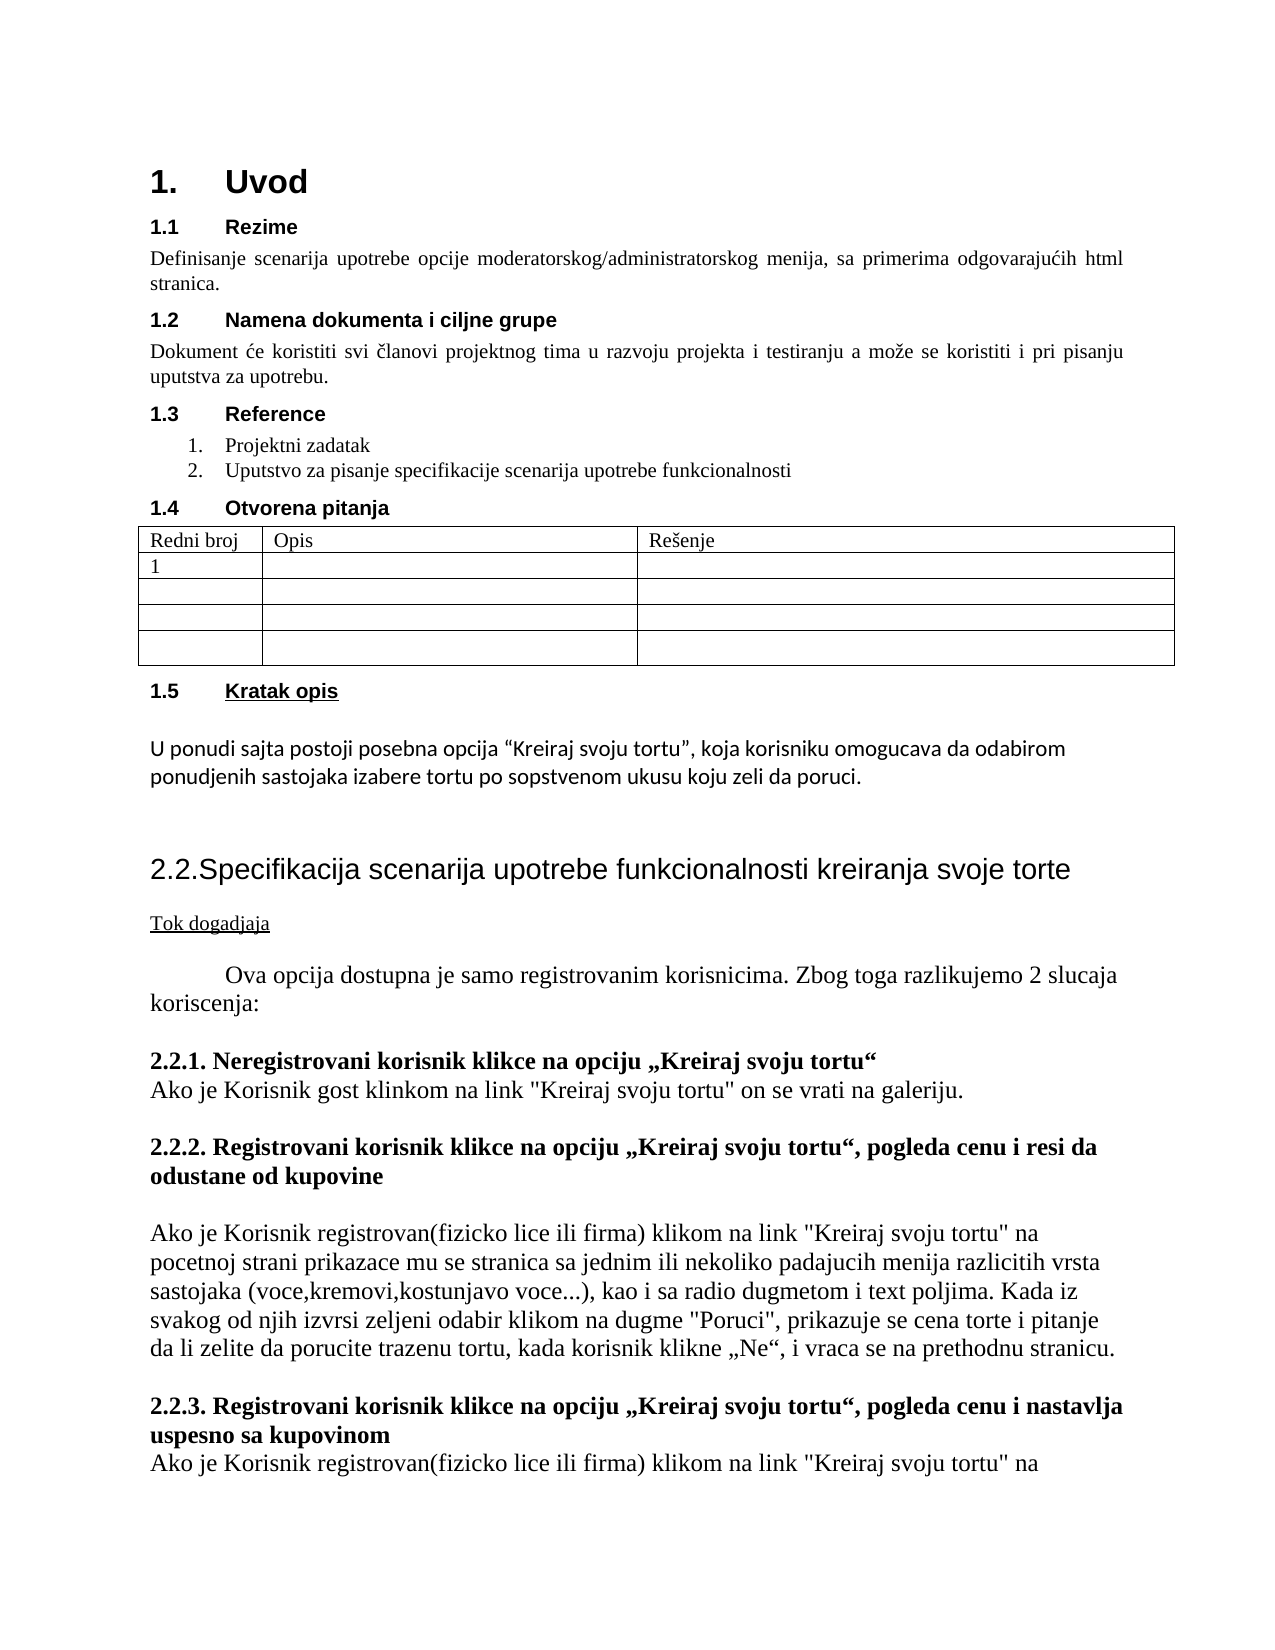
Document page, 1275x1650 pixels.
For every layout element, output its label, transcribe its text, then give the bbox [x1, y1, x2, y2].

table_cell 1 [139, 553, 262, 578]
text Ako je Korisnik gost klinkom na link "Kreiraj svoju tortu" on se vrati na galeriju. [150, 1075, 1125, 1103]
table_cell [638, 579, 1174, 604]
subtitle Kratak opis [150, 678, 1125, 703]
table_cell [263, 631, 637, 665]
table_cell [638, 605, 1174, 630]
table_cell [139, 605, 262, 630]
table_cell [263, 579, 637, 604]
text Ako je Korisnik registrovan(fizicko lice ili firma) klikom na link "Kreiraj svoju tortu" na pocetnoj strani prikazace mu se stranica sa jednim ili nekoliko padajucih menija razlicitih vrsta sastojaka (voce,kremovi,kostunjavo voce...), kao i sa radio dugmetom i text poljima. Kada iz svakog od njih izvrsi zeljeni odabir klikom na dugme "Poruci", prikazuje se cena torte i pitanje da li zelite da porucite trazenu tortu, kada korisnik klikne „Ne“, i vraca se na prethodnu stranicu. [150, 1218, 1125, 1362]
text Tok dogadjaja [150, 910, 1125, 935]
subtitle Namena dokumenta i ciljne grupe [150, 307, 1125, 332]
subtitle Rezime [150, 213, 1125, 238]
text Ova opcija dostupna je samo registrovanim korisnicima. Zbog toga razlikujemo 2 slucaja koriscenja: [150, 960, 1125, 1017]
table_header Rešenje [638, 527, 1174, 552]
text Definisanje scenarija upotrebe opcije moderatorskog/administratorskog menija, sa primerima odgovarajućih html stranica. [150, 245, 1125, 295]
list Projektni zadatak [187, 432, 1125, 457]
text 2.2.2. Registrovani korisnik klikce na opciju „Kreiraj svoju tortu“, pogleda cenu i resi da odustane od kupovine [150, 1132, 1125, 1190]
subtitle Uvod [150, 162, 1125, 201]
text Dokument će koristiti svi članovi projektnog tima u razvoju projekta i testiranju a može se koristiti i pri pisanju uputstva za upotrebu. [150, 338, 1125, 388]
text 2.2.3. Registrovani korisnik klikce na opciju „Kreiraj svoju tortu“, pogleda cenu i nastavlja uspesno sa kupovinom [150, 1391, 1125, 1448]
list Uputstvo za pisanje specifikacije scenarija upotrebe funkcionalnosti [187, 457, 1125, 482]
table_cell [263, 605, 637, 630]
table_cell [139, 579, 262, 604]
table_cell [263, 553, 637, 578]
table_header Redni broj [139, 527, 262, 552]
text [150, 1448, 1125, 1477]
table_cell [638, 631, 1174, 665]
table_header Opis [263, 527, 637, 552]
subtitle Reference [150, 401, 1125, 426]
title 2.2.Specifikacija scenarija upotrebe funkcionalnosti kreiranja svoje torte [150, 852, 1125, 886]
table_cell [638, 553, 1174, 578]
subtitle Otvorena pitanja [150, 495, 1125, 520]
text U ponudi sajta postoji posebna opcija “Kreiraj svoju tortu”, koja korisniku omogucava da odabirom ponudjenih sastojaka izabere tortu po sopstvenom ukusu koju zeli da poruci. [150, 734, 1125, 791]
text 2.2.1. Neregistrovani korisnik klikce na opciju „Kreiraj svoju tortu“ [150, 1046, 1125, 1075]
table_cell [139, 631, 262, 665]
